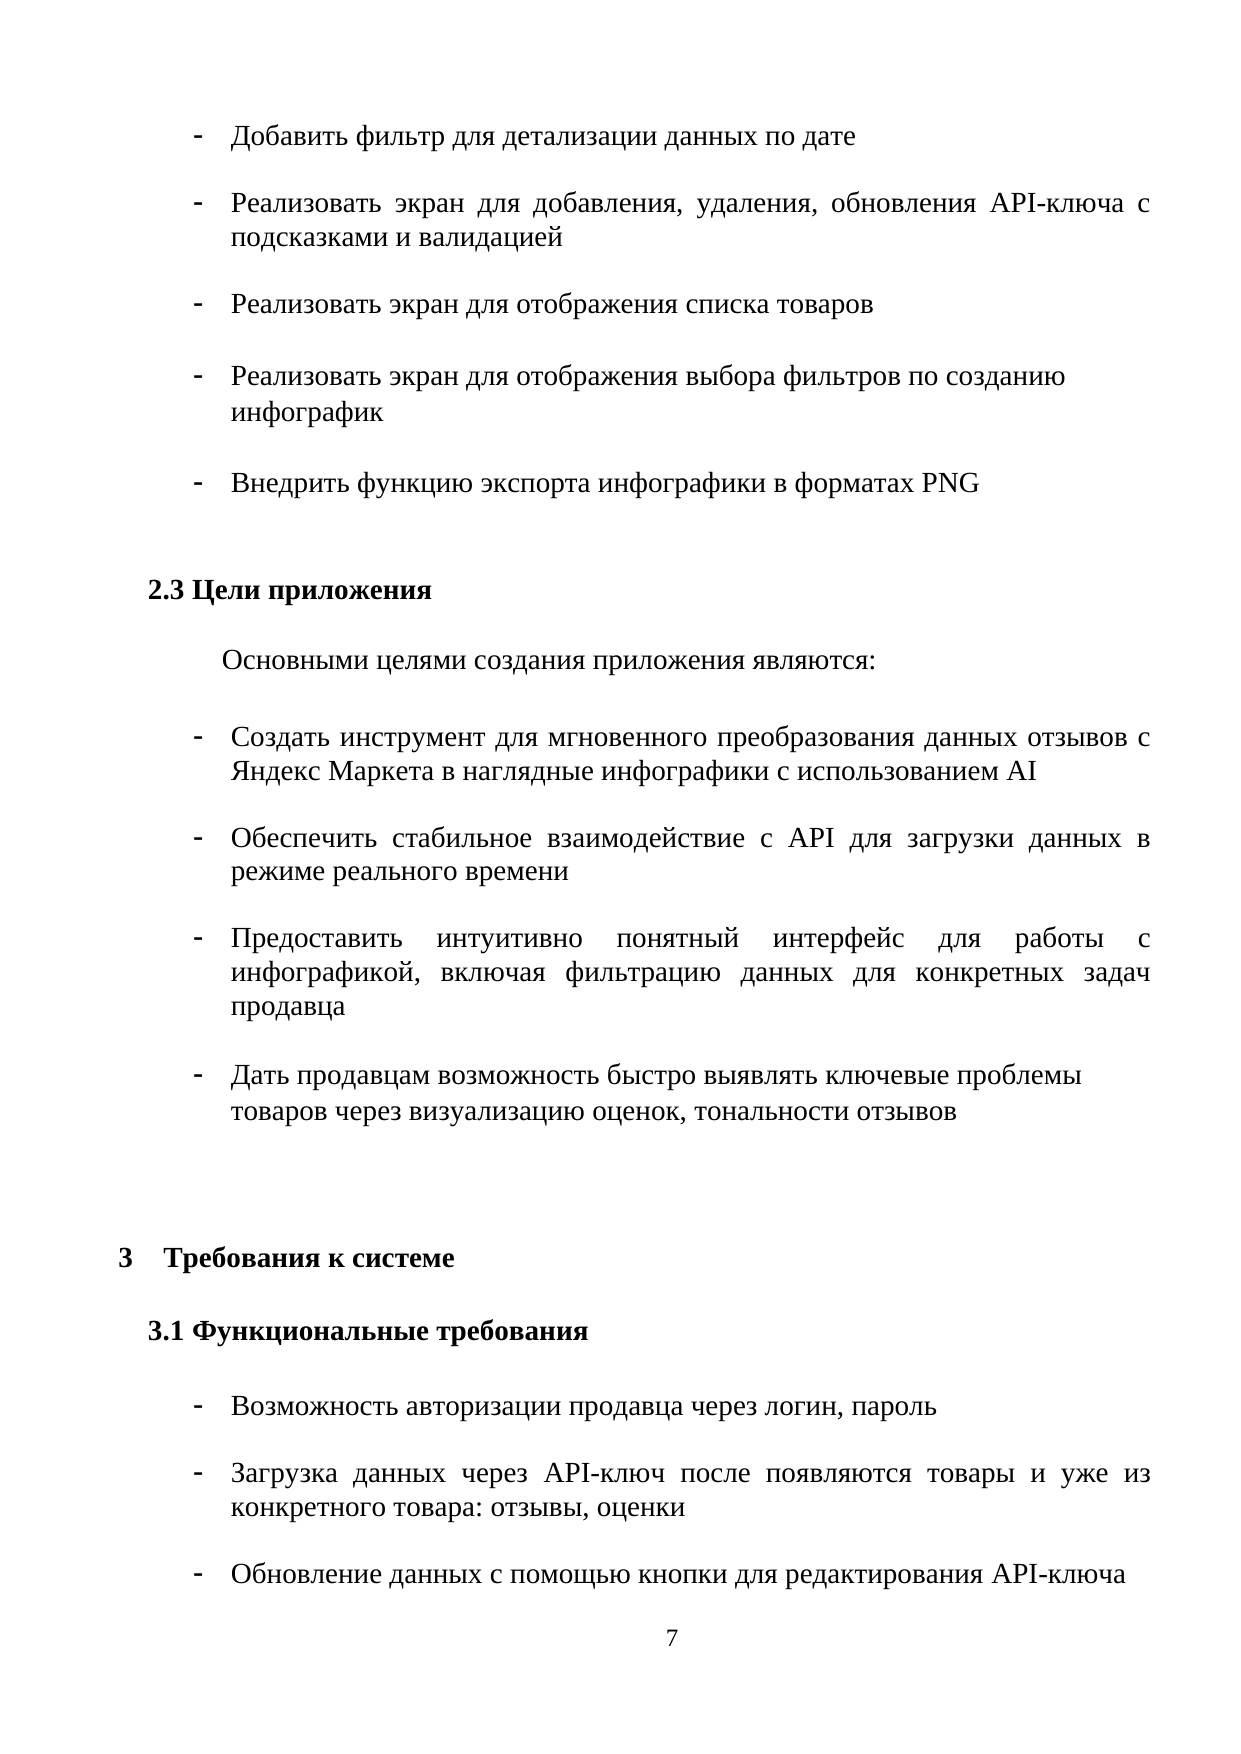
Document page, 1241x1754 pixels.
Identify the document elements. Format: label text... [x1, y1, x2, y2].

list Реализовать экран для отображения выбора фильтров по созданию инфографик [193, 358, 1152, 427]
list Реализовать экран для отображения списка товаров [193, 286, 1152, 320]
subtitle Функциональные требования [148, 1313, 1152, 1347]
list Внедрить функцию экспорта инфографики в форматах PNG [193, 465, 1152, 499]
text Основными целями создания приложения являются: [148, 642, 1152, 675]
subtitle Требования к системе [118, 1240, 1152, 1273]
list Обеспечить стабильное взаимодействие с API для загрузки данных в режиме реального времени [193, 820, 1152, 887]
list Возможность авторизации продавца через логин, пароль [193, 1388, 1152, 1422]
subtitle Цели приложения [148, 572, 1152, 606]
list Загрузка данных через API-ключ после появляются товары и уже из конкретного товара: отзывы, оценки [193, 1455, 1152, 1522]
list Добавить фильтр для детализации данных по дате [193, 118, 1152, 152]
list Обновление данных с помощью кнопки для редактирования API-ключа [193, 1556, 1152, 1589]
list Предоставить интуитивно понятный интерфейс для работы с инфографикой, включая фильтрацию данных для конкретных задач продавца [193, 920, 1152, 1021]
list Реализовать экран для добавления, удаления, обновления API-ключа с подсказками и валидацией [193, 185, 1152, 252]
list Дать продавцам возможность быстро выявлять ключевые проблемы товаров через визуализацию оценок, тональности отзывов [193, 1057, 1152, 1126]
list Создать инструмент для мгновенного преобразования данных отзывов с Яндекс Маркета в наглядные инфографики с использованием AI [193, 719, 1152, 786]
